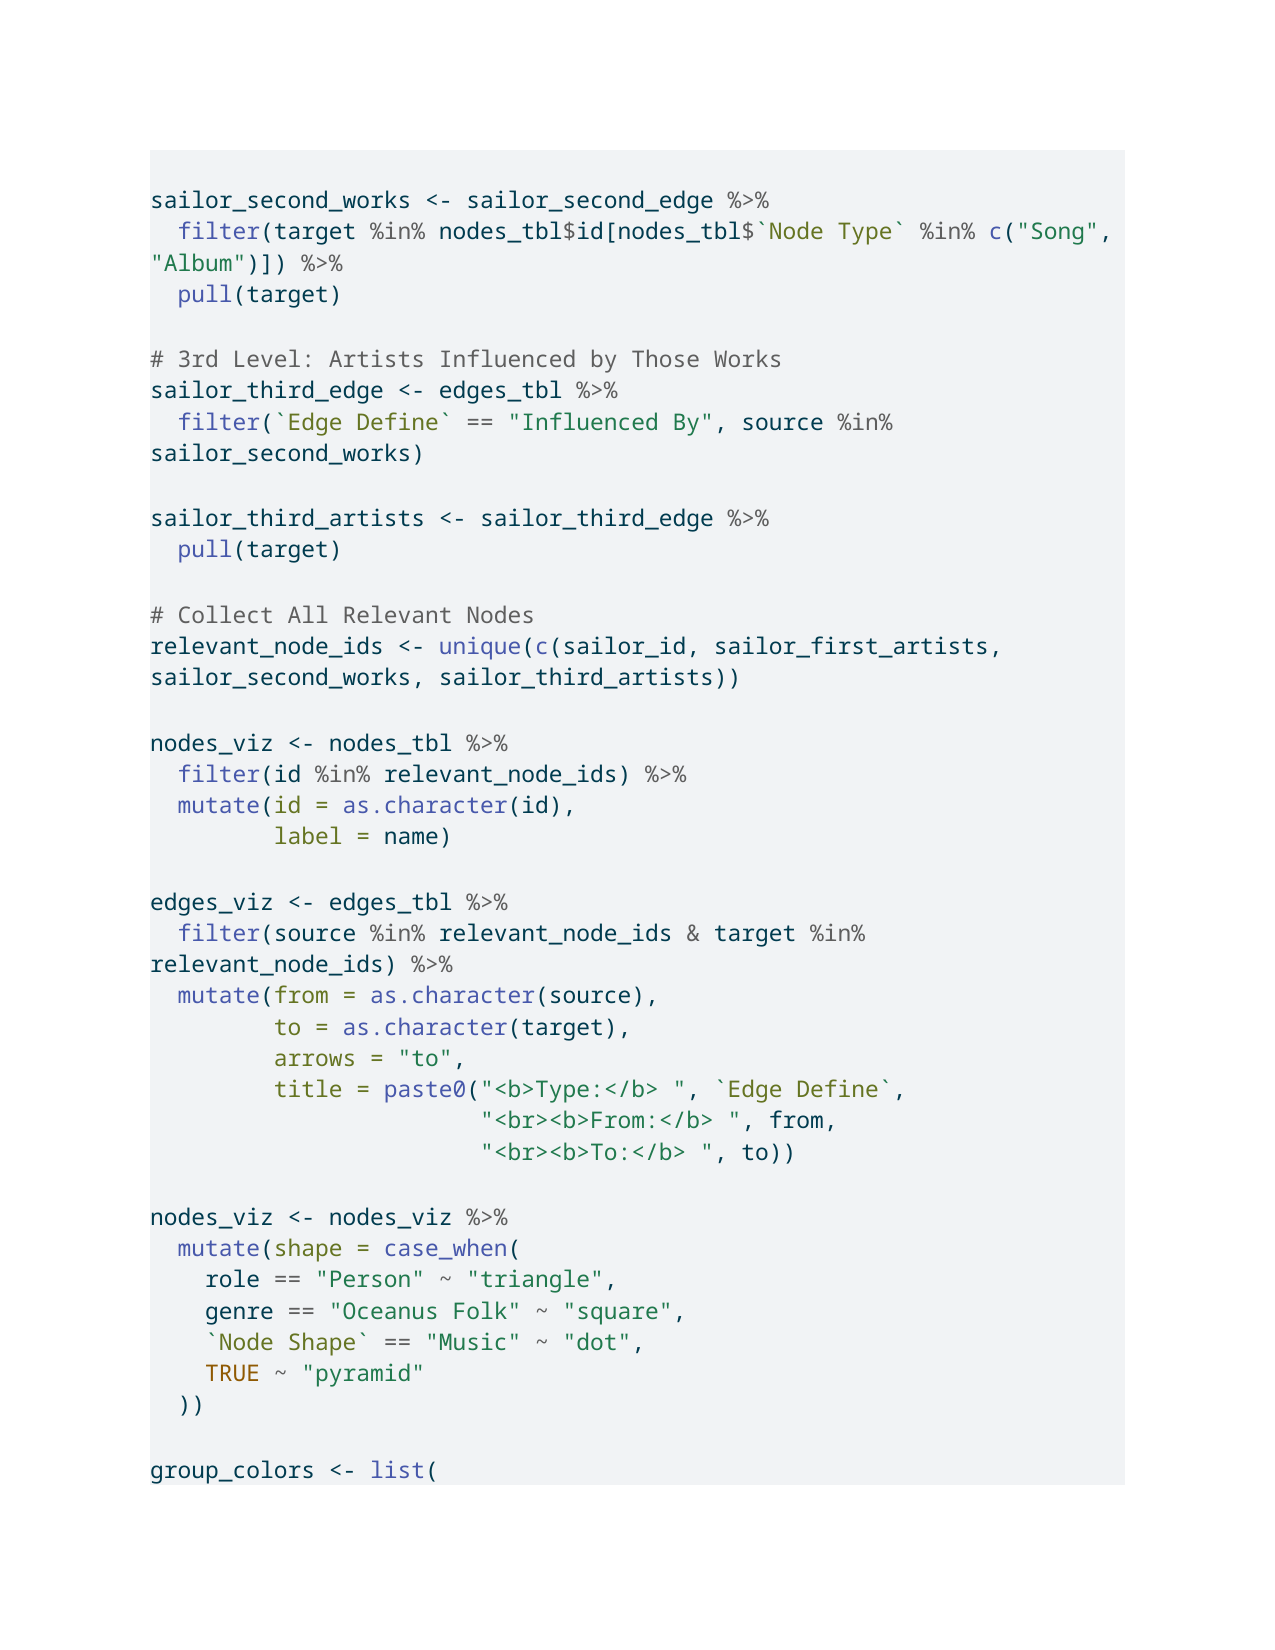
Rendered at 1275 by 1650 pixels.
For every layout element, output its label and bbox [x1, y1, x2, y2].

text [150, 150, 1125, 1485]
